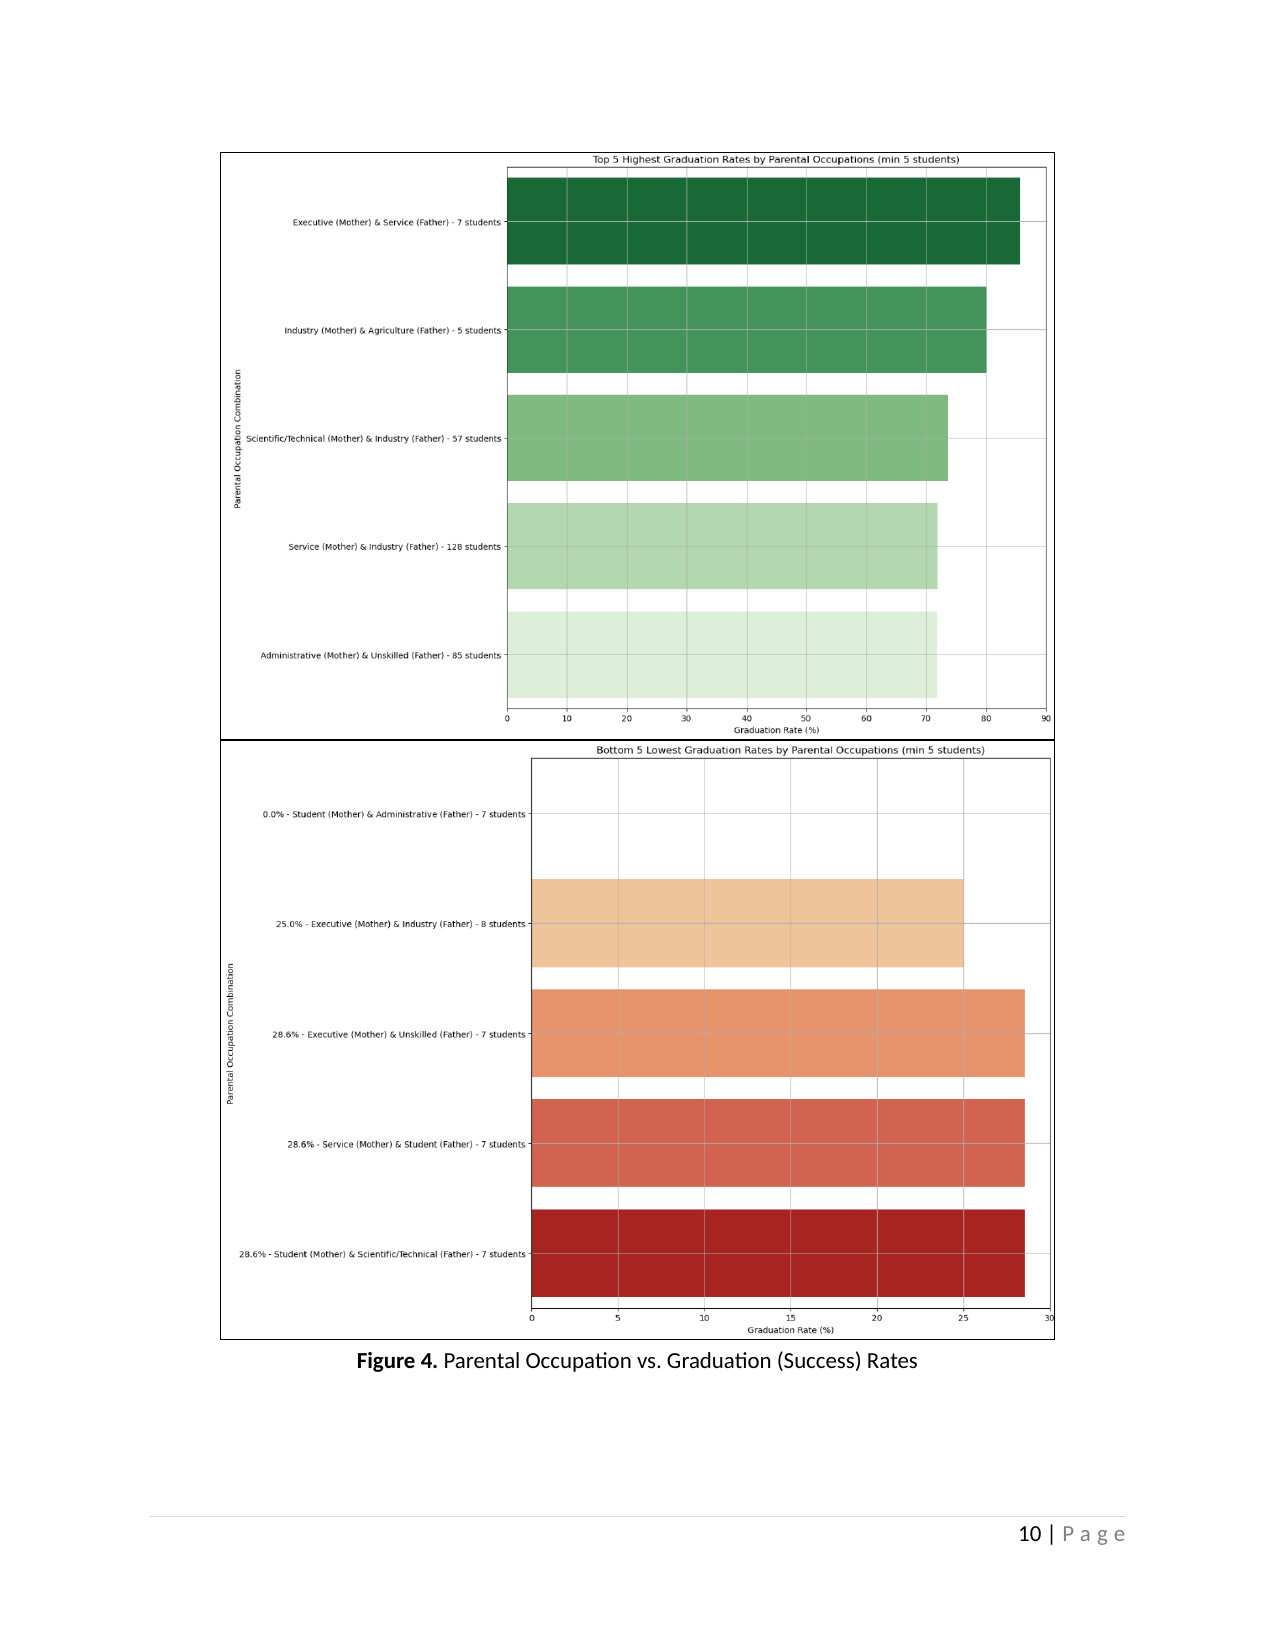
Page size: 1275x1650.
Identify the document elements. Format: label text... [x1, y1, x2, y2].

picture [221, 741, 1054, 1339]
picture [221, 153, 1054, 739]
